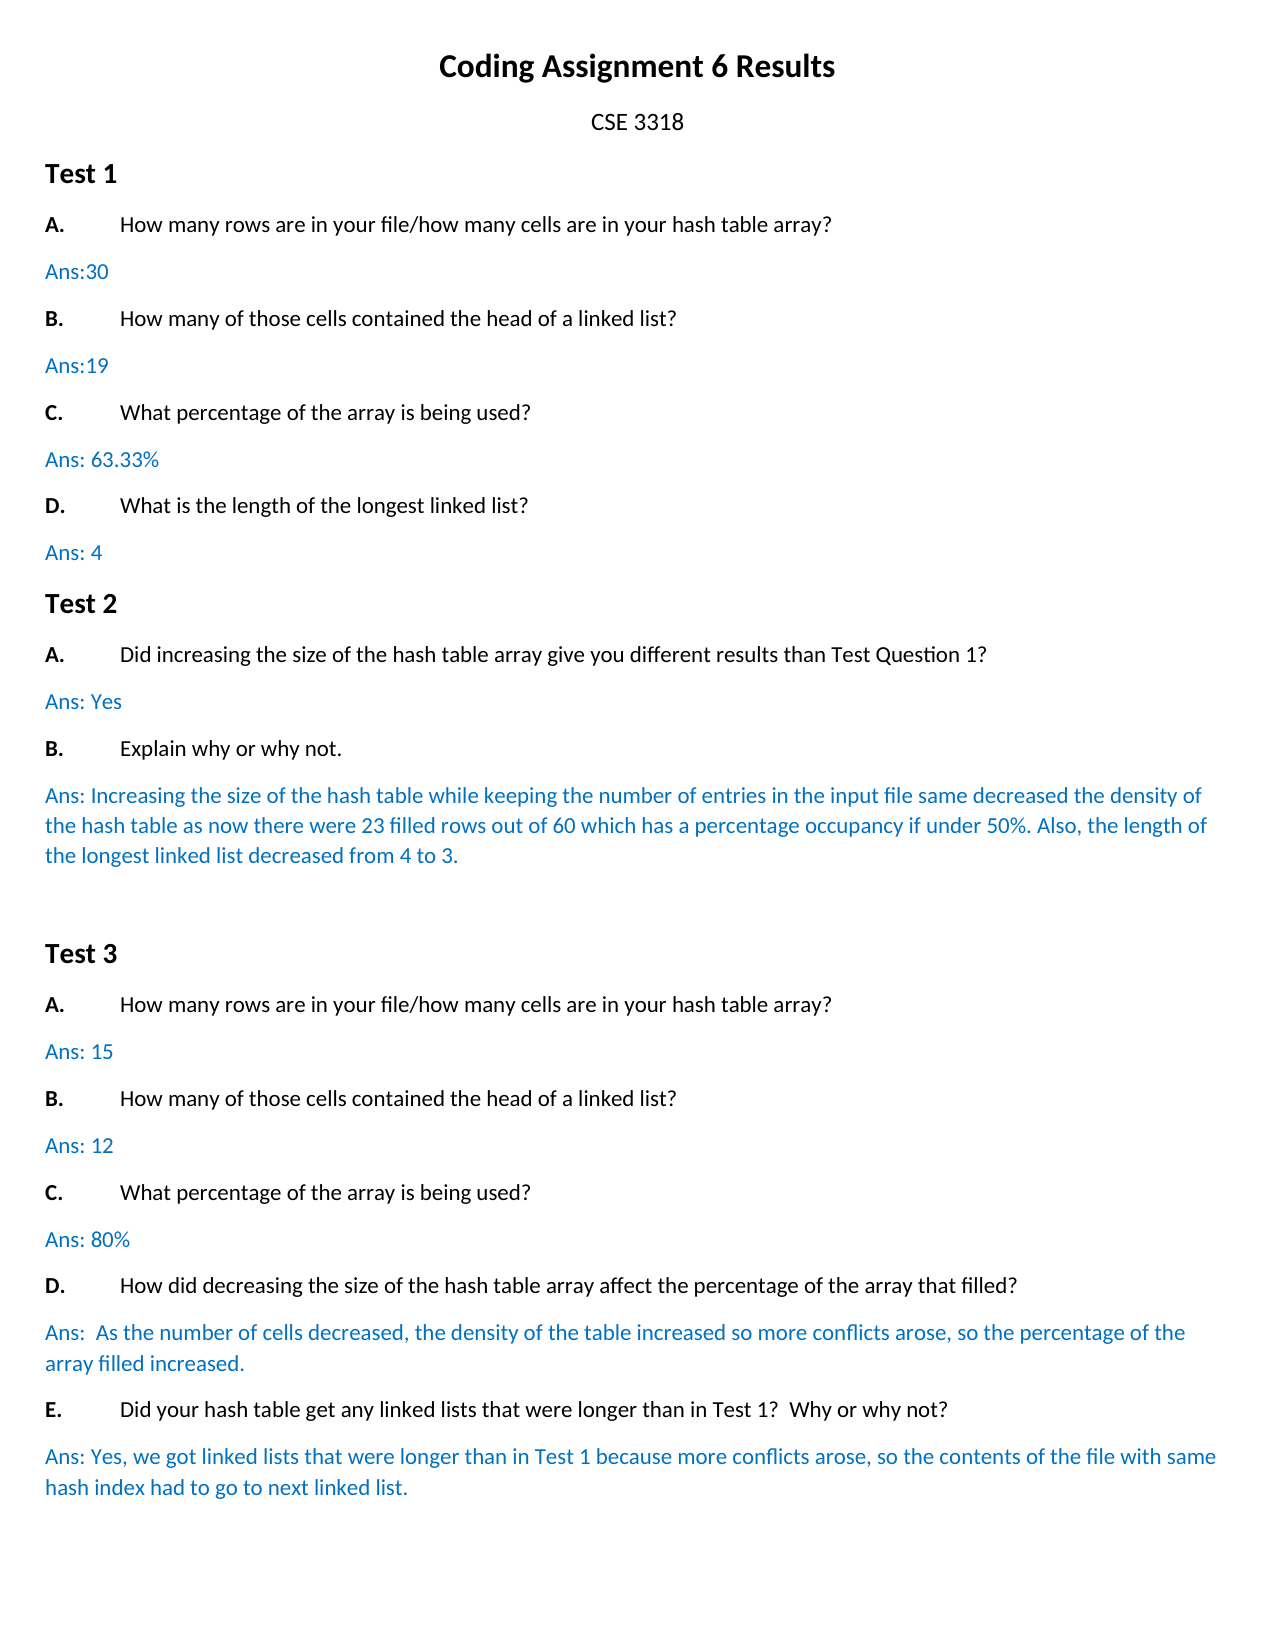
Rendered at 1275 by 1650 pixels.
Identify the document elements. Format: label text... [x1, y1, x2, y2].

text C. What percentage of the array is being used? [45, 1178, 1230, 1206]
text Ans: Yes [45, 687, 1230, 715]
text Ans: 12 [45, 1131, 1230, 1159]
text Ans:19 [45, 351, 1230, 379]
text A. How many rows are in your file/how many cells are in your hash table array? [45, 210, 1230, 238]
text C. What percentage of the array is being used? [45, 398, 1230, 426]
text Test 2 [45, 585, 1230, 621]
text Ans: 80% [45, 1225, 1230, 1253]
text Coding Assignment 6 Results [45, 45, 1230, 86]
text E. Did your hash table get any linked lists that were longer than in Test 1? Why or why not? [45, 1396, 1230, 1423]
text A. How many rows are in your file/how many cells are in your hash table array? [45, 990, 1230, 1018]
text Test 3 [45, 935, 1230, 971]
text Ans: 63.33% [45, 445, 1230, 473]
text Ans: As the number of cells decreased, the density of the table increased so more conflicts arose, so the percentage of the array filled increased. [45, 1318, 1230, 1377]
text CSE 3318 [45, 106, 1230, 136]
text Ans: 4 [45, 538, 1230, 566]
text B. Explain why or why not. [45, 734, 1230, 762]
text Ans: 15 [45, 1037, 1230, 1065]
text B. How many of those cells contained the head of a linked list? [45, 1084, 1230, 1112]
text Test 1 [45, 155, 1230, 191]
text B. How many of those cells contained the head of a linked list? [45, 304, 1230, 332]
text Ans: Yes, we got linked lists that were longer than in Test 1 because more conflicts arose, so the contents of the file with same hash index had to go to next linked list. [45, 1442, 1230, 1501]
text D. How did decreasing the size of the hash table array affect the percentage of the array that filled? [45, 1272, 1230, 1299]
text Ans: Increasing the size of the hash table while keeping the number of entries in the input file same decreased the density of the hash table as now there were 23 filled rows out of 60 which has a percentage occupancy if under 50%. Also, the length of the longest linked list decreased from 4 to 3. [45, 781, 1230, 869]
text Ans:30 [45, 257, 1230, 285]
text D. What is the length of the longest linked list? [45, 492, 1230, 519]
text A. Did increasing the size of the hash table array give you different results than Test Question 1? [45, 640, 1230, 668]
